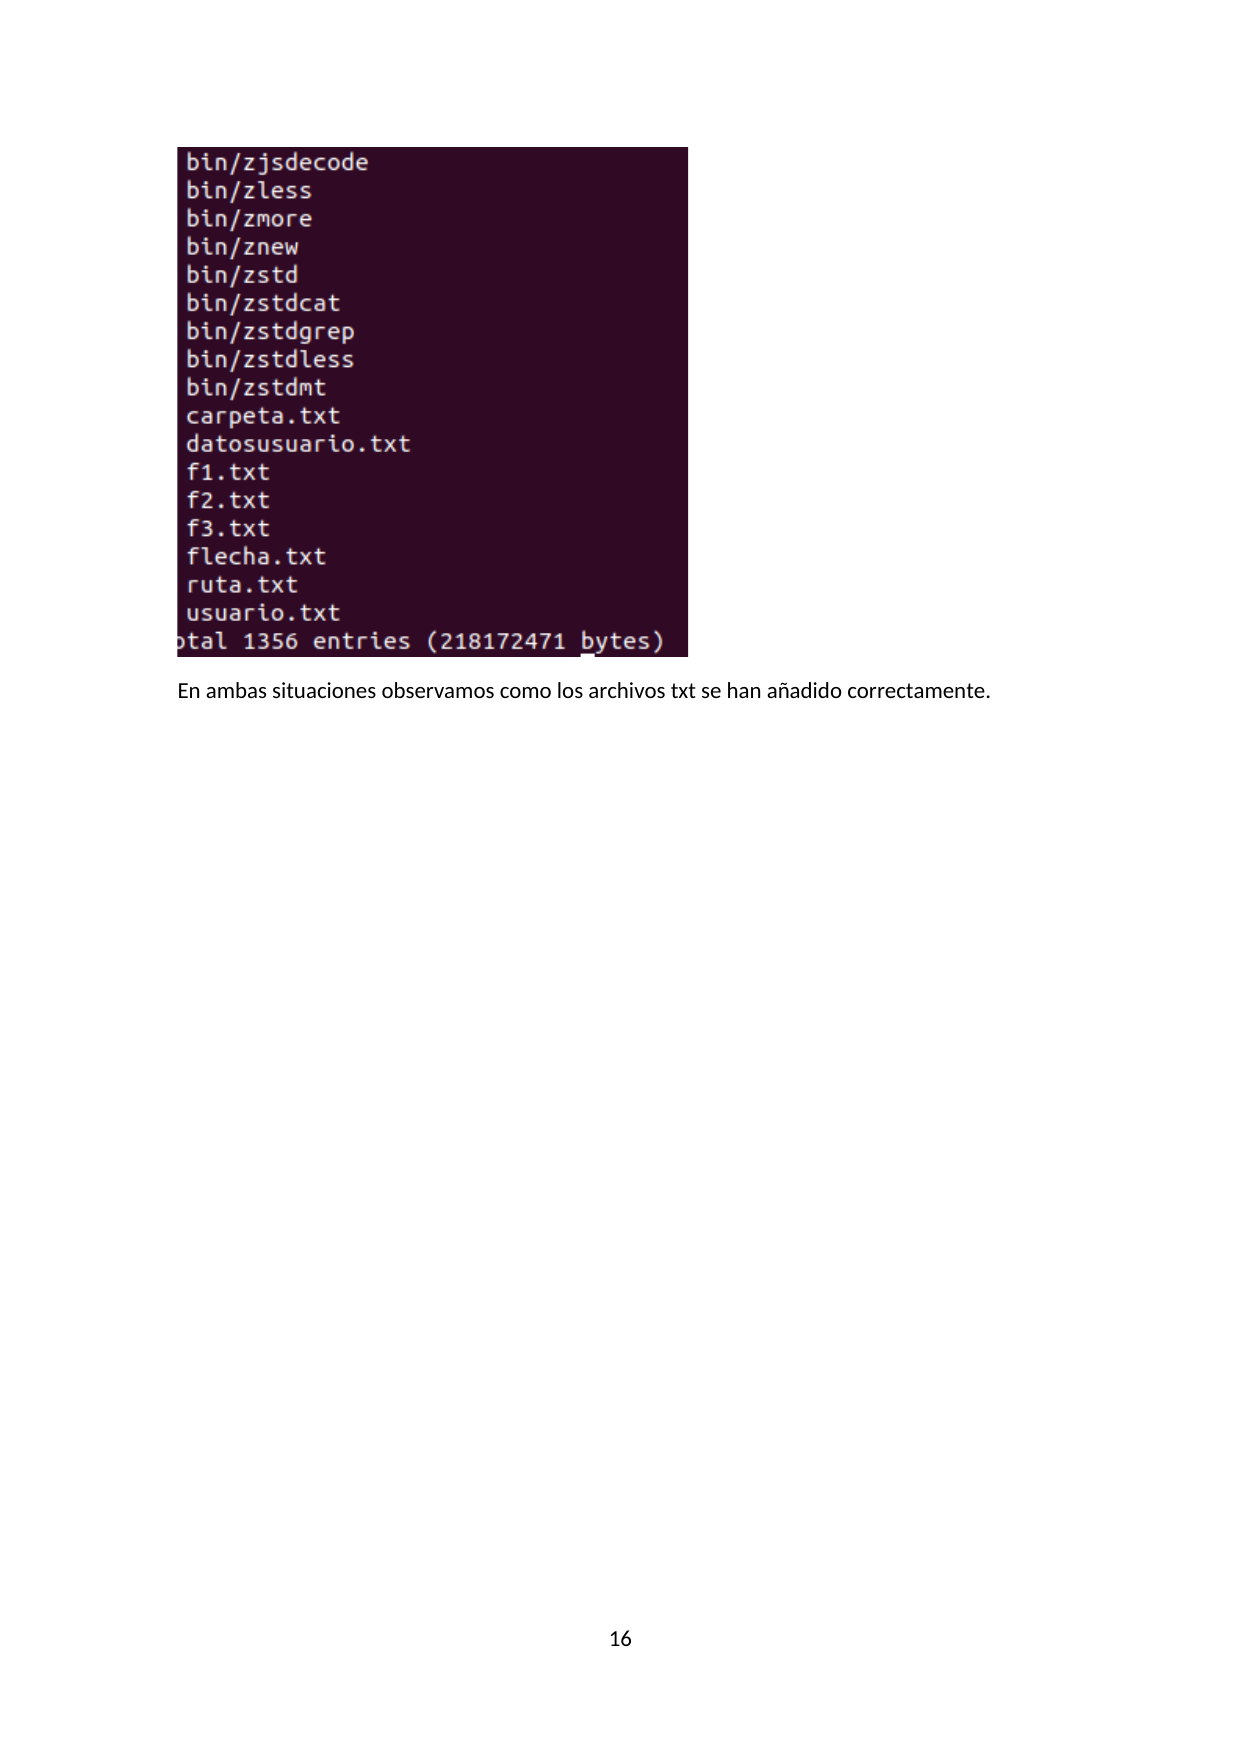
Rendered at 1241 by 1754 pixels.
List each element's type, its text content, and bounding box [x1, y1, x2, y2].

text En ambas situaciones observamos como los archivos txt se han añadido correctamente. [177, 676, 1063, 704]
picture [177, 147, 689, 657]
